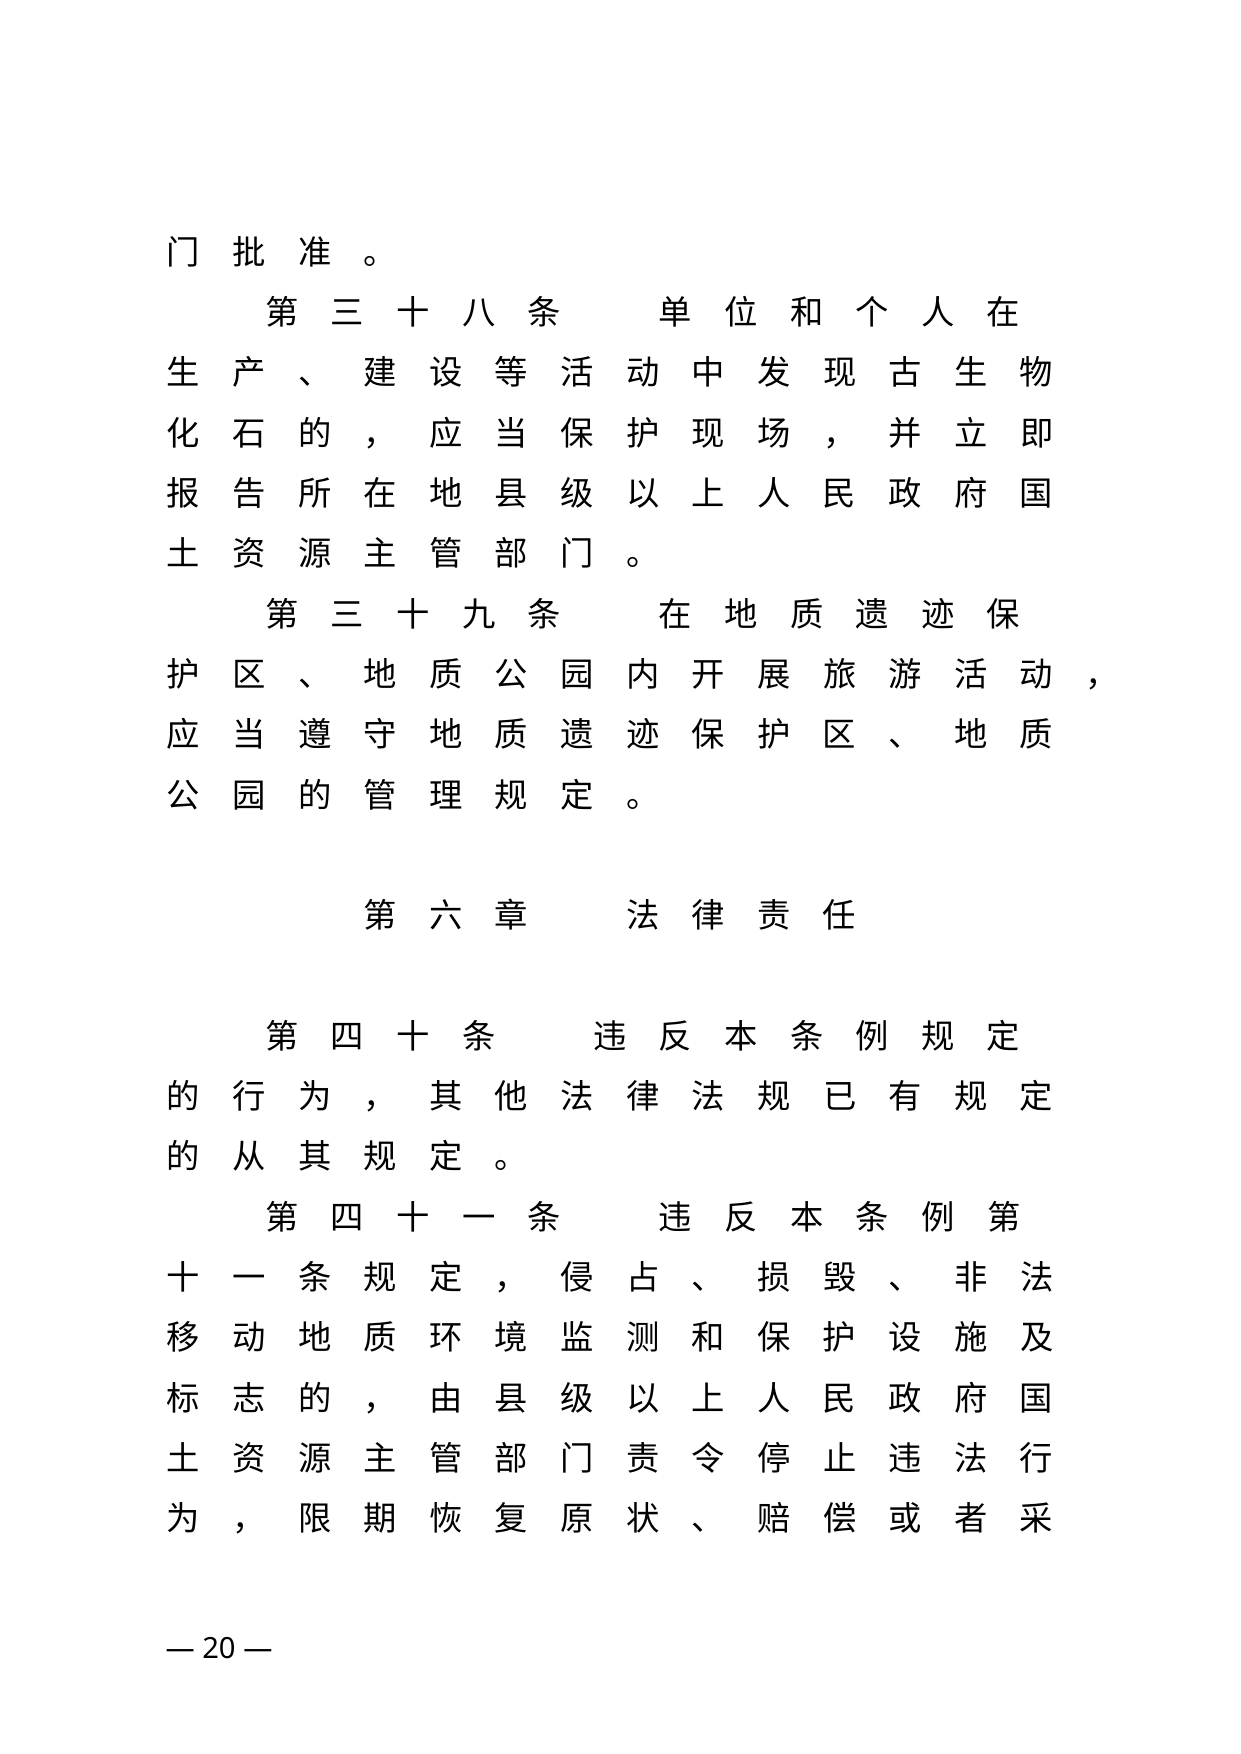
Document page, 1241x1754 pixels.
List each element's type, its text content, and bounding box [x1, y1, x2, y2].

text 第三十九条 在地质遗迹保护区、地质公园内开展旅游活动，应当遵守地质遗迹保护区、地质公园的管理规定。 [167, 581, 1085, 823]
text 第四十条 违反本条例规定的行为，其他法律法规已有规定的从其规定。 [167, 1003, 1085, 1184]
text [167, 1184, 1085, 1546]
text 第六章 法律责任 [167, 883, 1085, 943]
text 第三十八条 单位和个人在生产、建设等活动中发现古生物化石的，应当保护现场，并立即报告所在地县级以上人民政府国土资源主管部门。 [167, 280, 1085, 581]
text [167, 219, 1085, 280]
